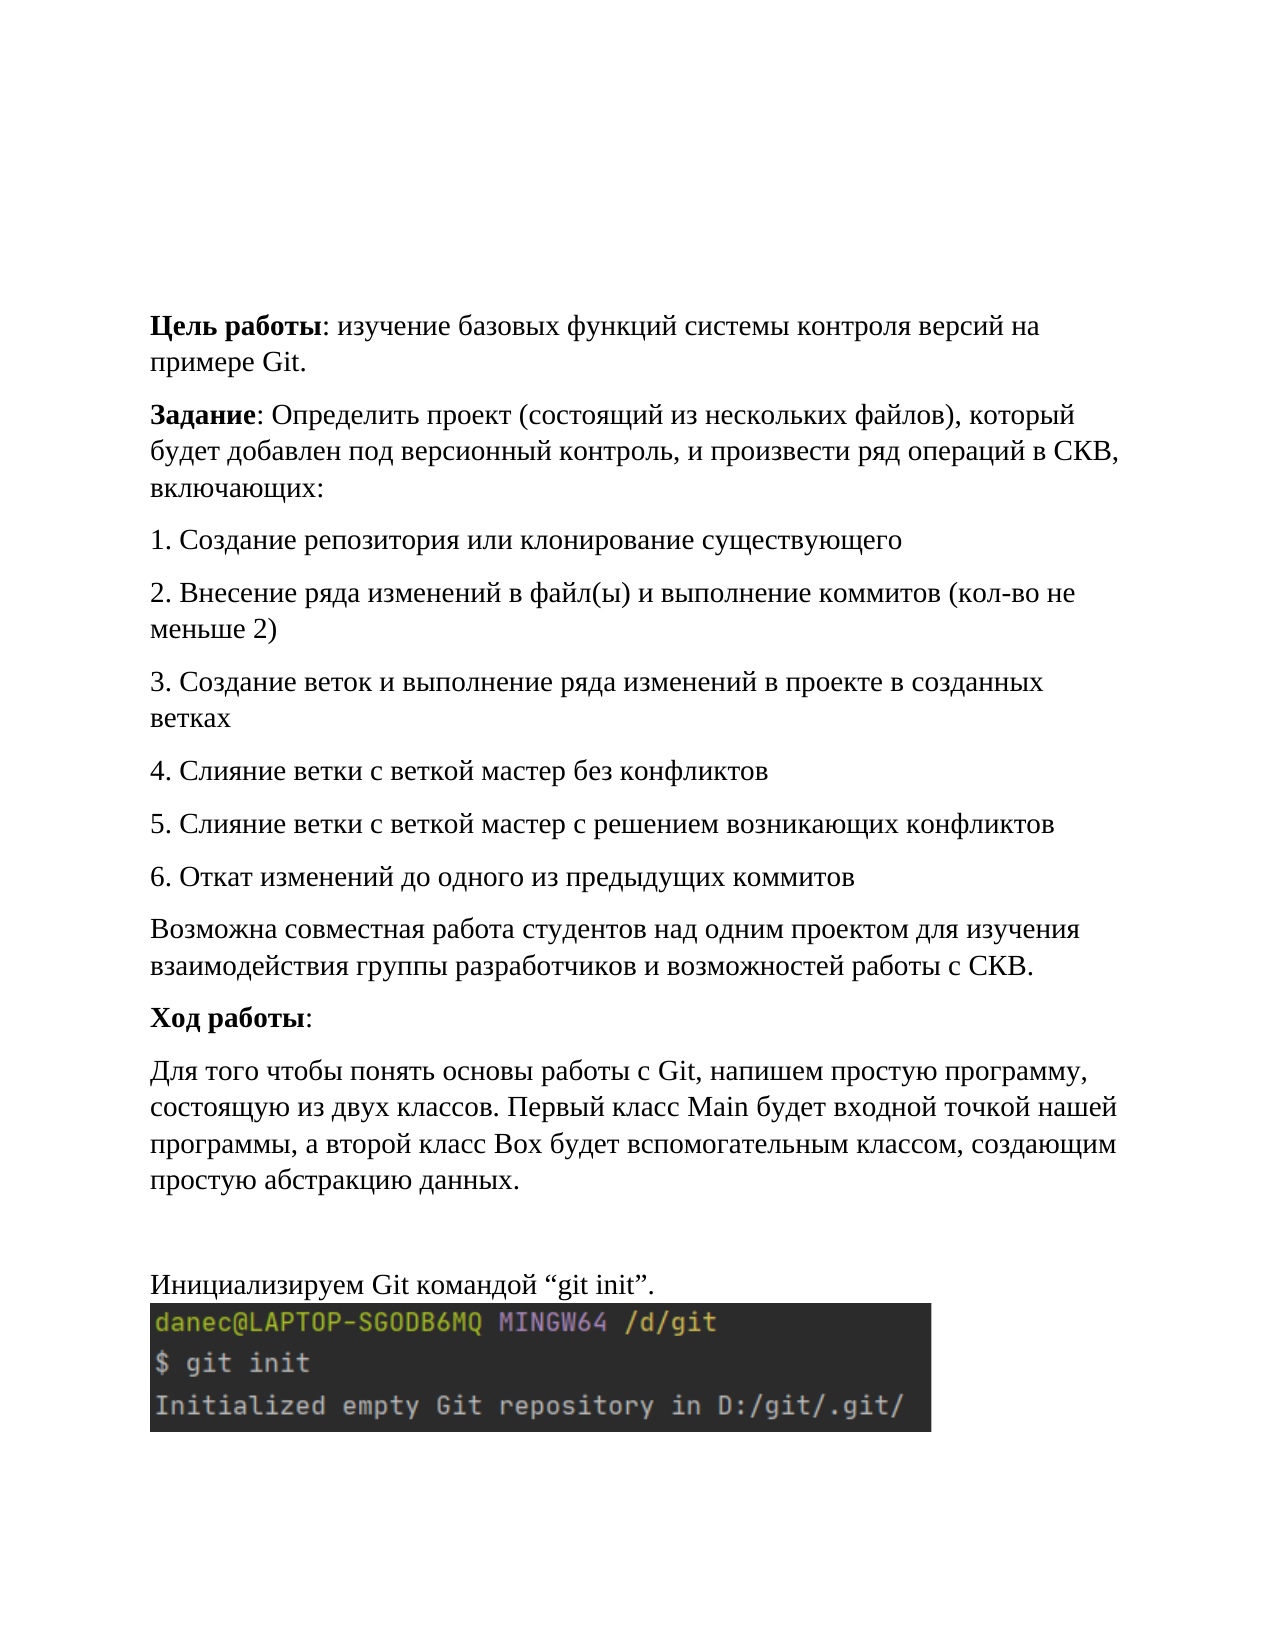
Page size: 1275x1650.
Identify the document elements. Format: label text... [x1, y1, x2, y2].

text 4. Слияние ветки с веткой мастер без конфликтов [150, 753, 1125, 787]
text Возможна совместная работа студентов над одним проектом для изучения взаимодействия группы разработчиков и возможностей работы с СКВ. [150, 912, 1125, 981]
text 1. Создание репозитория или клонирование существующего [150, 522, 1125, 556]
text 6. Откат изменений до одного из предыдущих коммитов [150, 859, 1125, 892]
picture [150, 1303, 932, 1432]
text 3. Создание веток и выполнение ряда изменений в проекте в созданных ветках [150, 664, 1125, 734]
text Задание: Определить проект (состоящий из нескольких файлов), который будет добавлен под версионный контроль, и произвести ряд операций в СКВ, включающих: [150, 397, 1125, 503]
text Цель работы: изучение базовых функций системы контроля версий на примере Git. [150, 308, 1125, 378]
text 2. Внесение ряда изменений в файл(ы) и выполнение коммитов (кол-во не меньше 2) [150, 575, 1125, 645]
text Для того чтобы понять основы работы с Git, напишем простую программу, состоящую из двух классов. Первый класс Main будет входной точкой нашей программы, а второй класс Box будет вспомогательным классом, создающим простую абстракцию данных. [150, 1053, 1125, 1195]
text 5. Слияние ветки с веткой мастер с решением возникающих конфликтов [150, 806, 1125, 839]
text Ход работы: [150, 1001, 1125, 1034]
